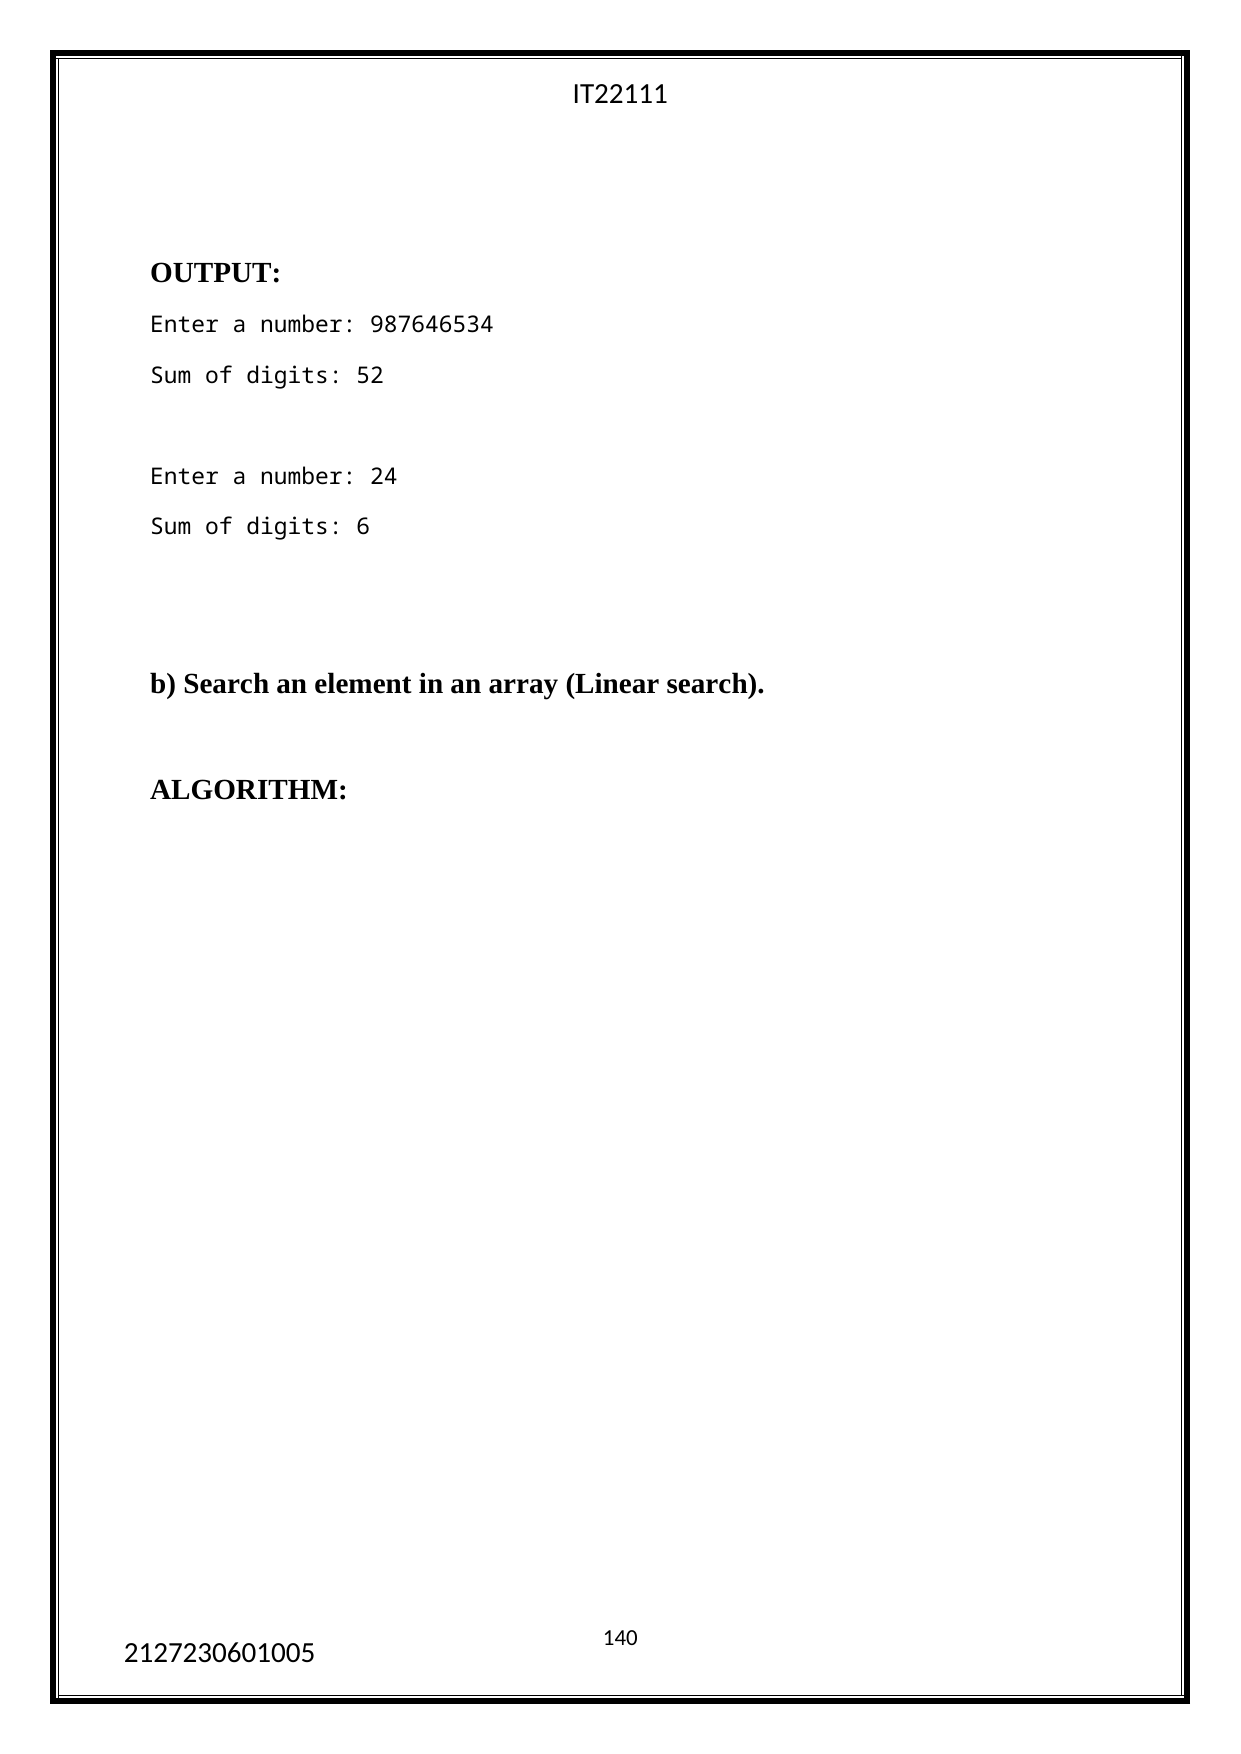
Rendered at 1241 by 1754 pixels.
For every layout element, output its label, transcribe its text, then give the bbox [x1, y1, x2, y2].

text Enter a number: 987646534 [150, 308, 1090, 340]
text Sum of digits: 6 [150, 510, 1090, 541]
text OUTPUT: [150, 256, 1090, 289]
text Sum of digits: 52 [150, 359, 1090, 390]
text Enter a number: 24 [150, 460, 1090, 491]
text b) Search an element in an array (Linear search). [150, 666, 1090, 700]
text ALGORITHM: [150, 772, 1090, 805]
